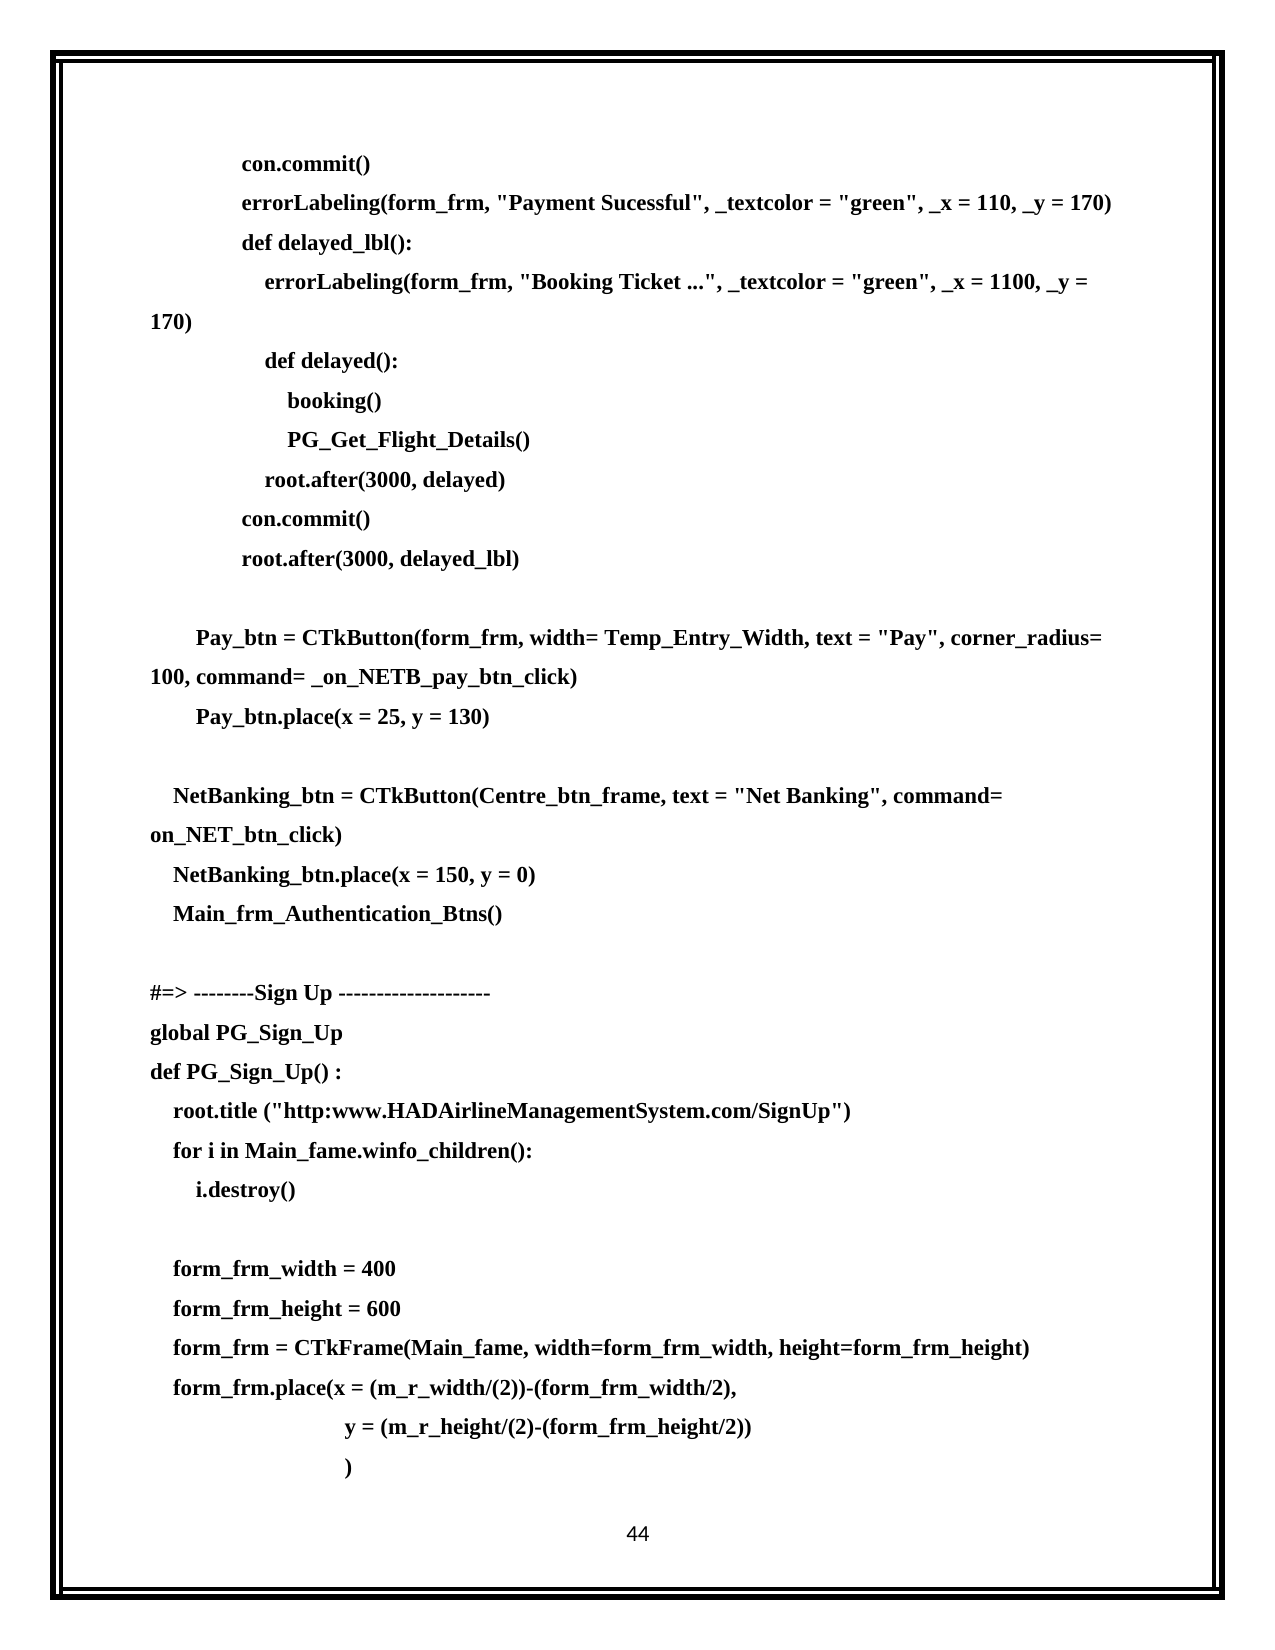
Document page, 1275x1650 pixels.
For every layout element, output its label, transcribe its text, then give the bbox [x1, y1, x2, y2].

text form_frm_width = 400 [150, 1255, 1125, 1282]
text form_frm = CTkFrame(Main_fame, width=form_frm_width, height=form_frm_height) [150, 1334, 1125, 1361]
text NetBanking_btn.place(x = 150, y = 0) [150, 861, 1125, 887]
text root.after(3000, delayed_lbl) [150, 545, 1125, 571]
text def PG_Sign_Up() : [150, 1058, 1125, 1084]
text y = (m_r_height/(2)-(form_frm_height/2)) [150, 1413, 1125, 1440]
text Pay_btn.place(x = 25, y = 130) [150, 703, 1125, 729]
text con.commit() [150, 150, 1125, 176]
text root.after(3000, delayed) [150, 466, 1125, 492]
text errorLabeling(form_frm, "Payment Sucessful", _textcolor = "green", _x = 110, _y = 170) [150, 189, 1125, 216]
text def delayed_lbl(): [150, 229, 1125, 255]
text ) [150, 1453, 1125, 1479]
text errorLabeling(form_frm, "Booking Ticket ...", _textcolor = "green", _x = 1100, _y = 170) [150, 268, 1125, 334]
text con.commit() [150, 505, 1125, 532]
text #=> --------Sign Up -------------------- [150, 979, 1125, 1005]
text root.title ("http:www.HADAirlineManagementSystem.com/SignUp") [150, 1097, 1125, 1124]
text Pay_btn = CTkButton(form_frm, width= Temp_Entry_Width, text = "Pay", corner_radius= 100, command= _on_NETB_pay_btn_click) [150, 624, 1125, 689]
text i.destroy() [150, 1176, 1125, 1203]
text for i in Main_fame.winfo_children(): [150, 1137, 1125, 1163]
text form_frm.place(x = (m_r_width/(2))-(form_frm_width/2), [150, 1374, 1125, 1400]
text def delayed(): [150, 347, 1125, 374]
text booking() [150, 387, 1125, 413]
text PG_Get_Flight_Details() [150, 426, 1125, 453]
text form_frm_height = 600 [150, 1295, 1125, 1321]
text NetBanking_btn = CTkButton(Centre_btn_frame, text = "Net Banking", command= on_NET_btn_click) [150, 782, 1125, 847]
text Main_frm_Authentication_Btns() [150, 900, 1125, 926]
text global PG_Sign_Up [150, 1018, 1125, 1045]
